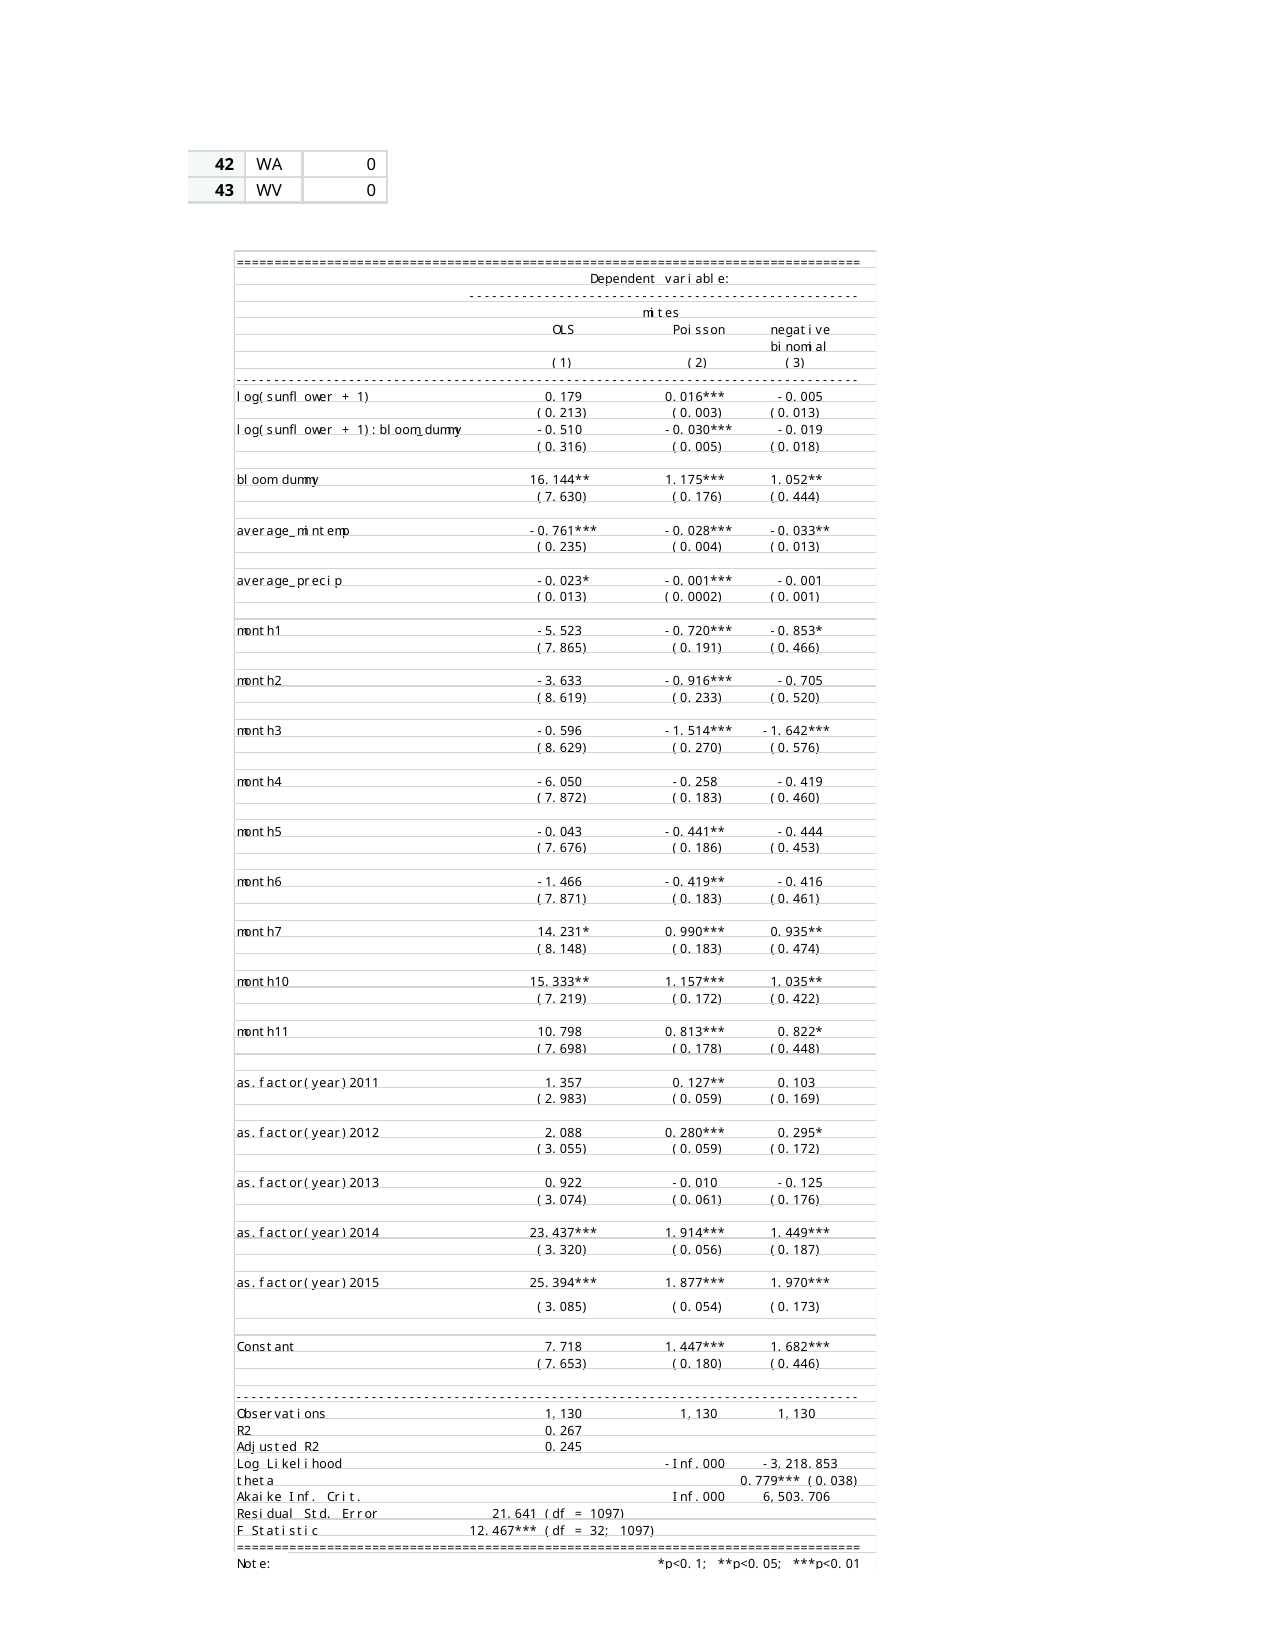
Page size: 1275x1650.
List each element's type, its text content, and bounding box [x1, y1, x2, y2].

table_cell 0 [304, 152, 386, 176]
table_cell WV [246, 178, 301, 201]
table_cell 43 [188, 178, 244, 201]
table_cell WA [246, 152, 301, 176]
table_cell 42 [188, 152, 244, 176]
table_cell 0 [304, 178, 386, 201]
